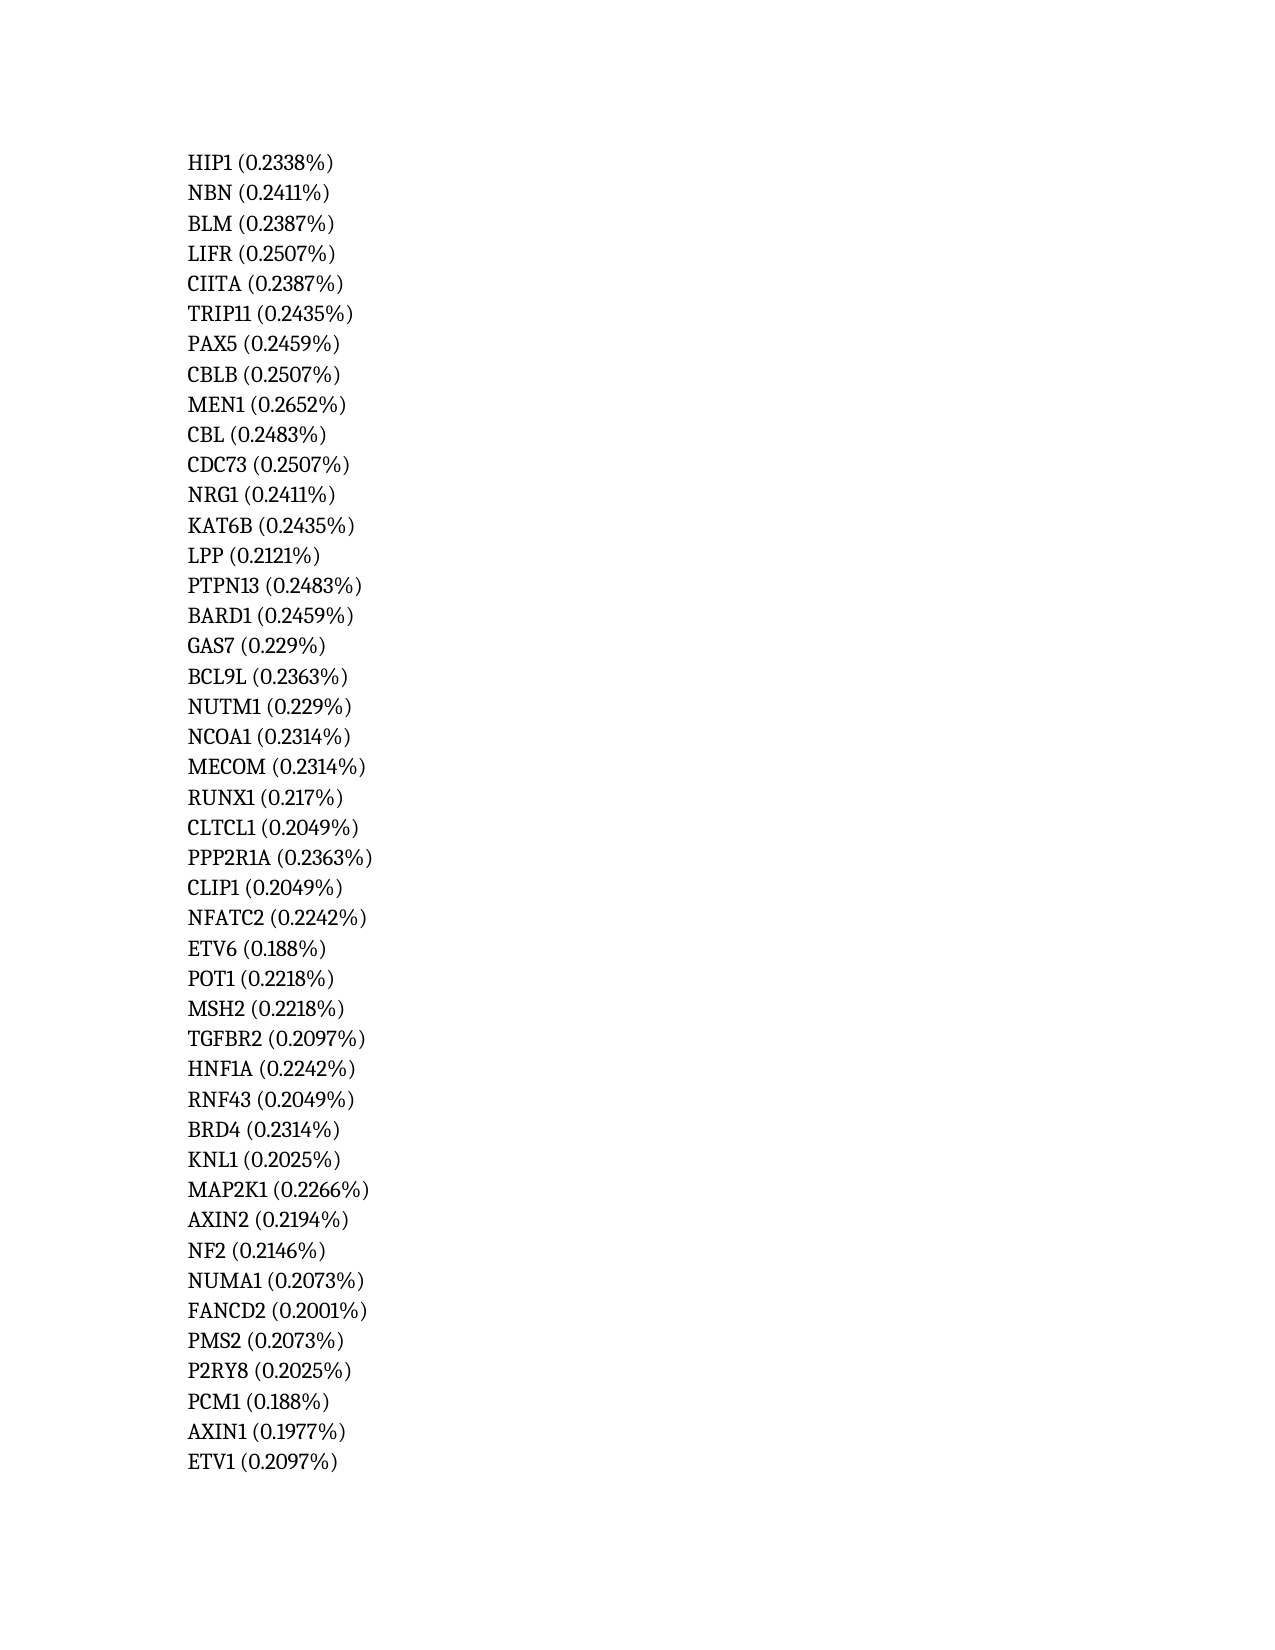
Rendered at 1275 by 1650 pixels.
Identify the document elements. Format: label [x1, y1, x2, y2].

text [187, 150, 1087, 1475]
